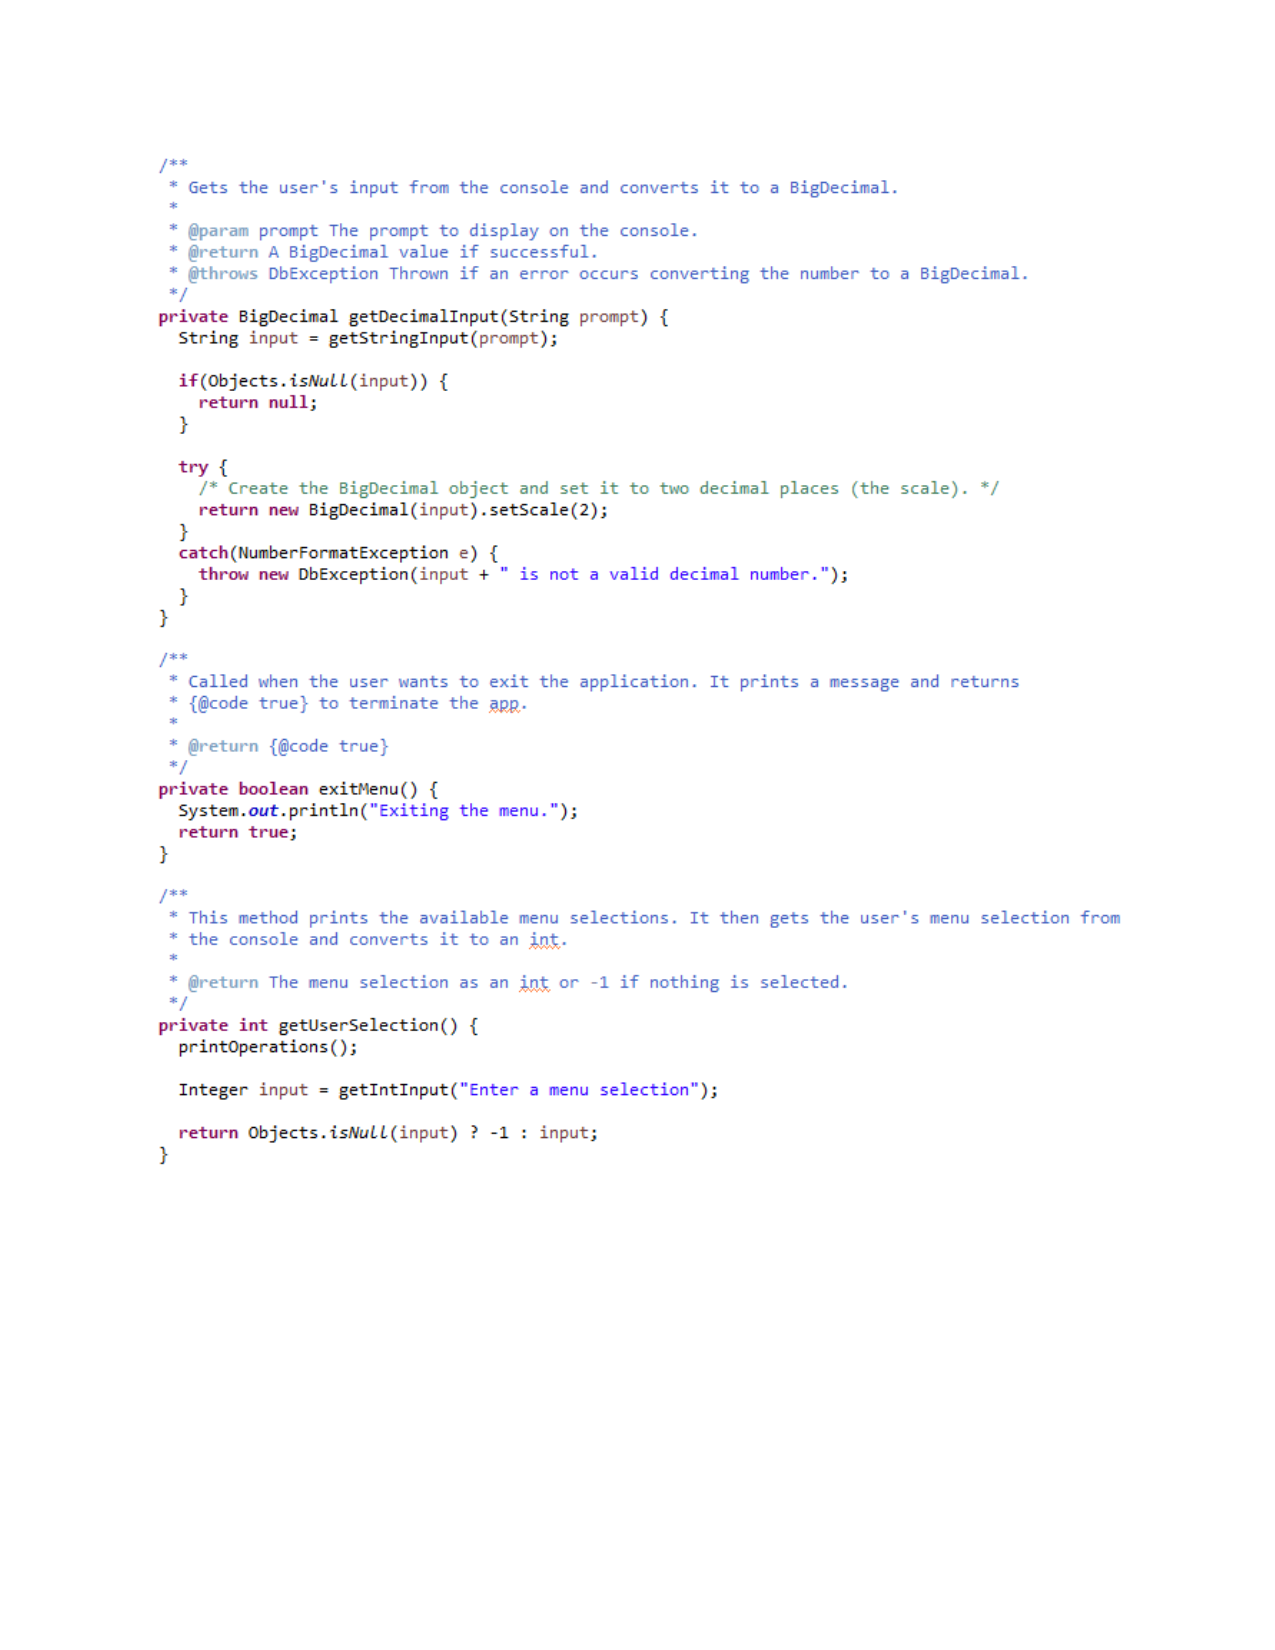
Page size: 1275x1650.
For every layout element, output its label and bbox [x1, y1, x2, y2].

picture [150, 150, 1125, 1180]
